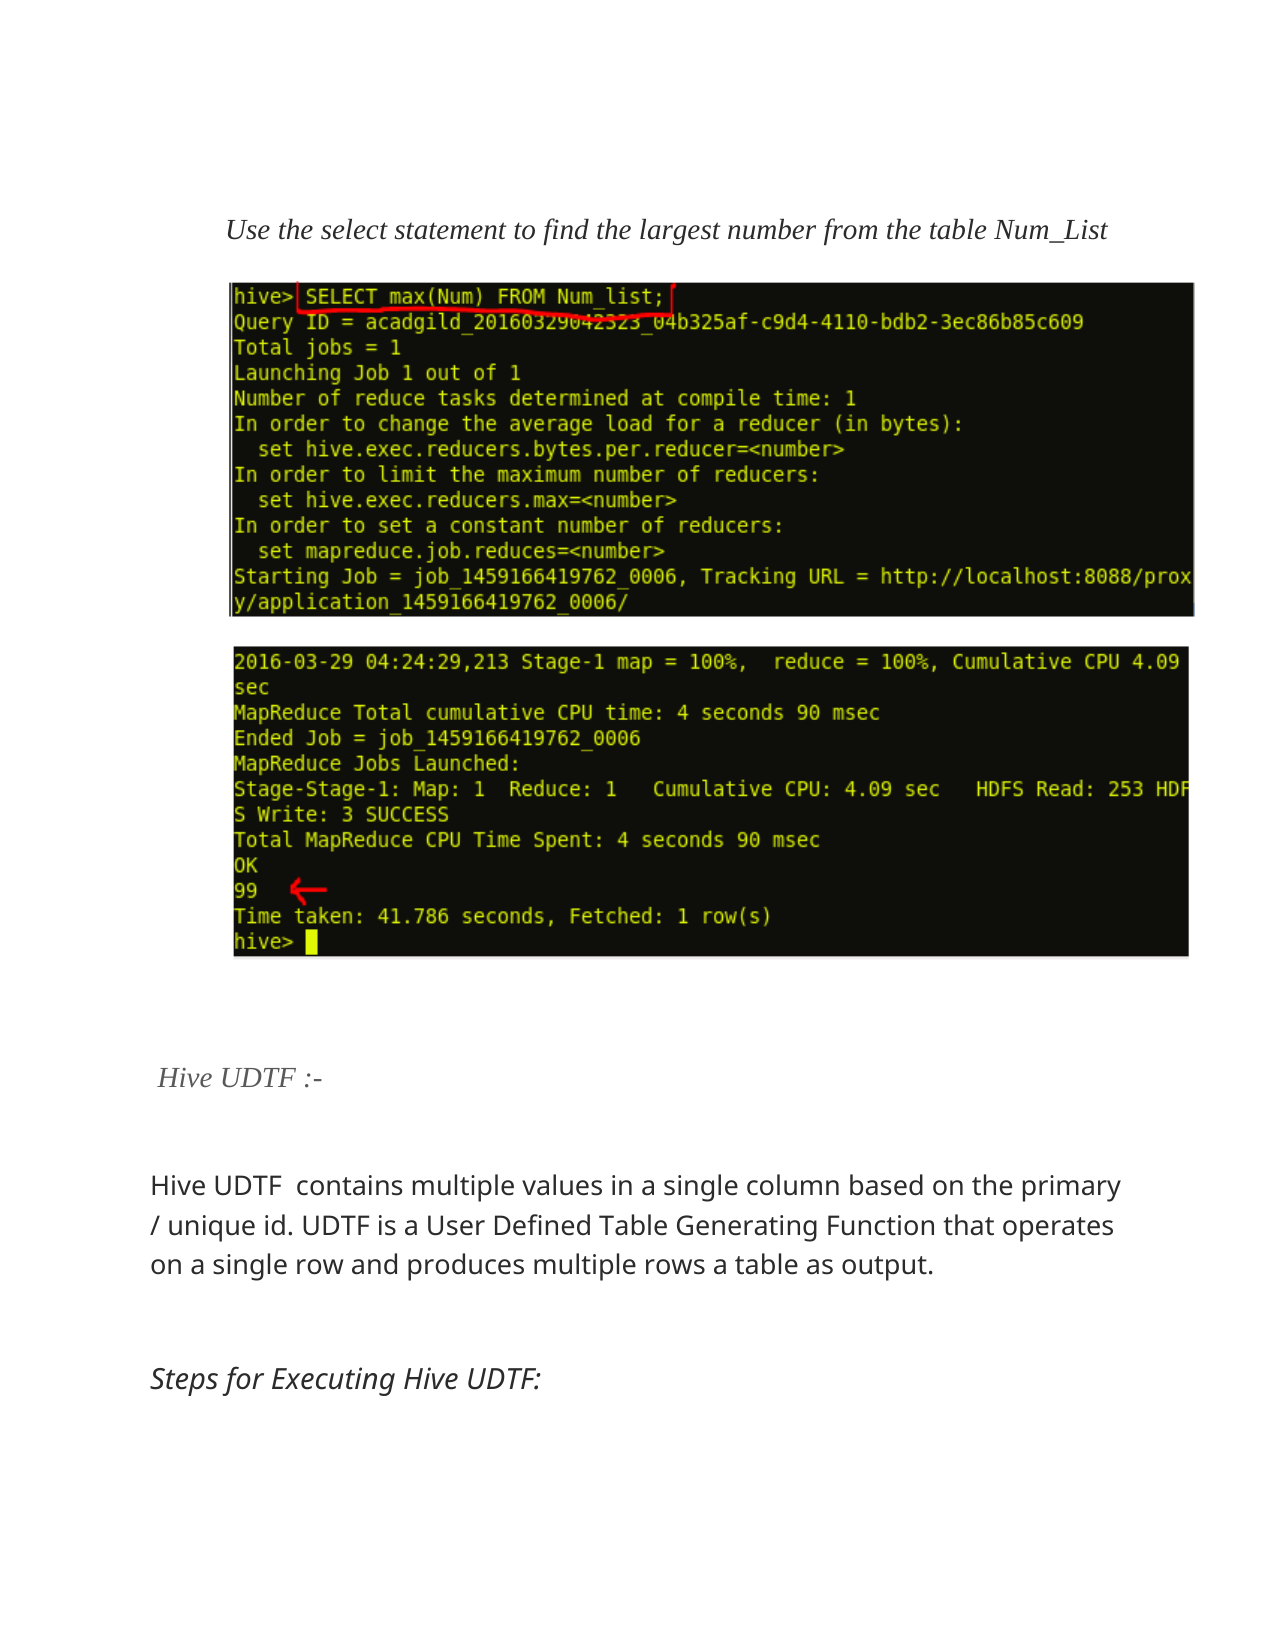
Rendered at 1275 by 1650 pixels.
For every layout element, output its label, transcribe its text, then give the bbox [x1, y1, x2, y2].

text Hive UDTF contains multiple values in a single column based on the primary / unique id. UDTF is a User Defined Table Generating Function that operates on a single row and produces multiple rows a table as output. [150, 1166, 1125, 1283]
text Hive UDTF :- [150, 1061, 1125, 1094]
picture [225, 274, 1200, 967]
list Use the select statement to find the largest number from the table Num_List [225, 212, 1125, 246]
text Steps for Executing Hive UDTF: [150, 1359, 1125, 1398]
